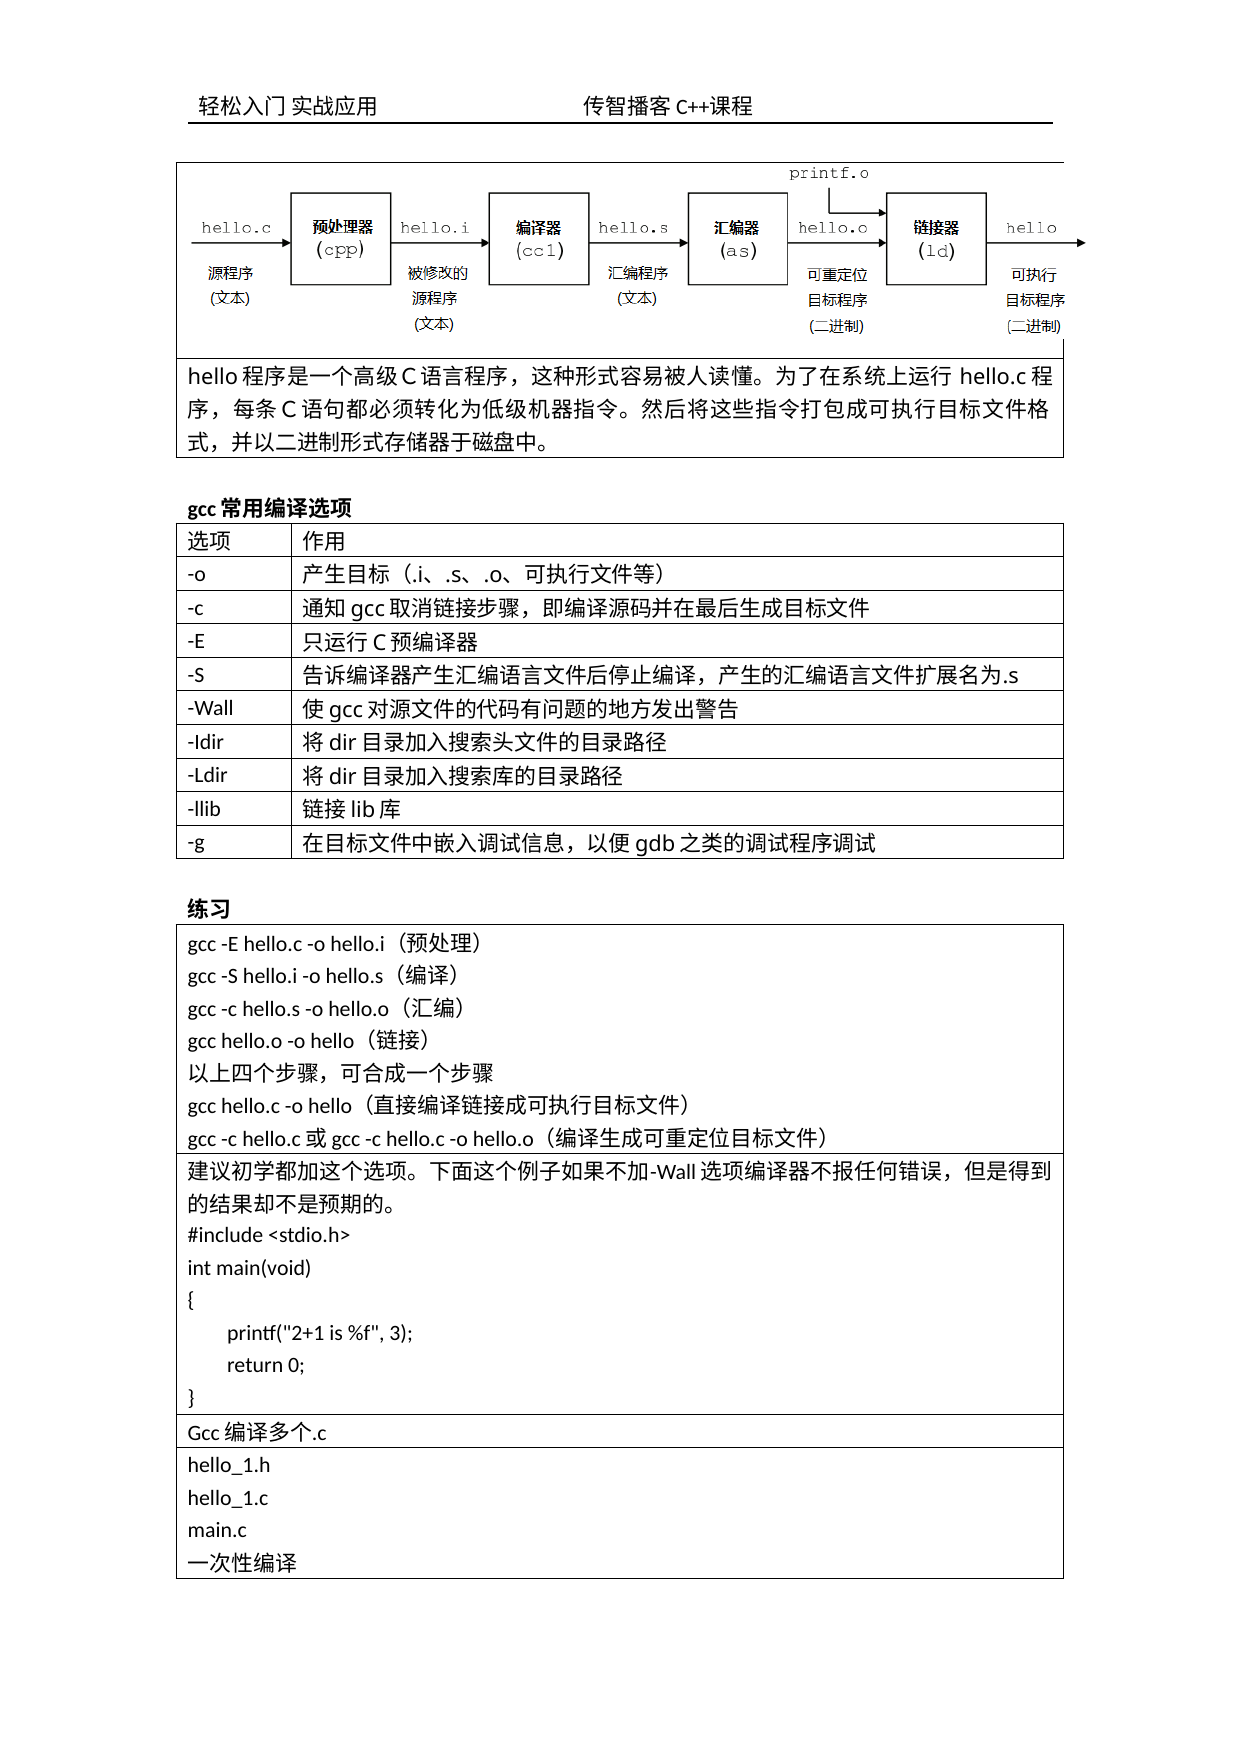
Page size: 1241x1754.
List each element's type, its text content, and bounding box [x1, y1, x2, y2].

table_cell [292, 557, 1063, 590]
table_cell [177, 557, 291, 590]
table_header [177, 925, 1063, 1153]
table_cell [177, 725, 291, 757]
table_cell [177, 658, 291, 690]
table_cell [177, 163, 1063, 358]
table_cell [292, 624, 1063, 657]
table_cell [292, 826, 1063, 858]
picture [187, 163, 1088, 339]
text 练习 [187, 892, 1053, 924]
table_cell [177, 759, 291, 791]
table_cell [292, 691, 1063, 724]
text gcc常用编译选项 [187, 490, 1053, 523]
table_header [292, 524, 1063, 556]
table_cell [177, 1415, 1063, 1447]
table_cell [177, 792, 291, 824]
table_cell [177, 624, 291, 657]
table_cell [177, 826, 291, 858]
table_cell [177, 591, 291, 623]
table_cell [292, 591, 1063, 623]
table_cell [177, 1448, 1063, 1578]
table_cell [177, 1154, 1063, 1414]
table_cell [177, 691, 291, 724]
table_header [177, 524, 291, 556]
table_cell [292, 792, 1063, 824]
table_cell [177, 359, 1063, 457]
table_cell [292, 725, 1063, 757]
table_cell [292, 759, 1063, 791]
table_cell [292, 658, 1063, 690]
